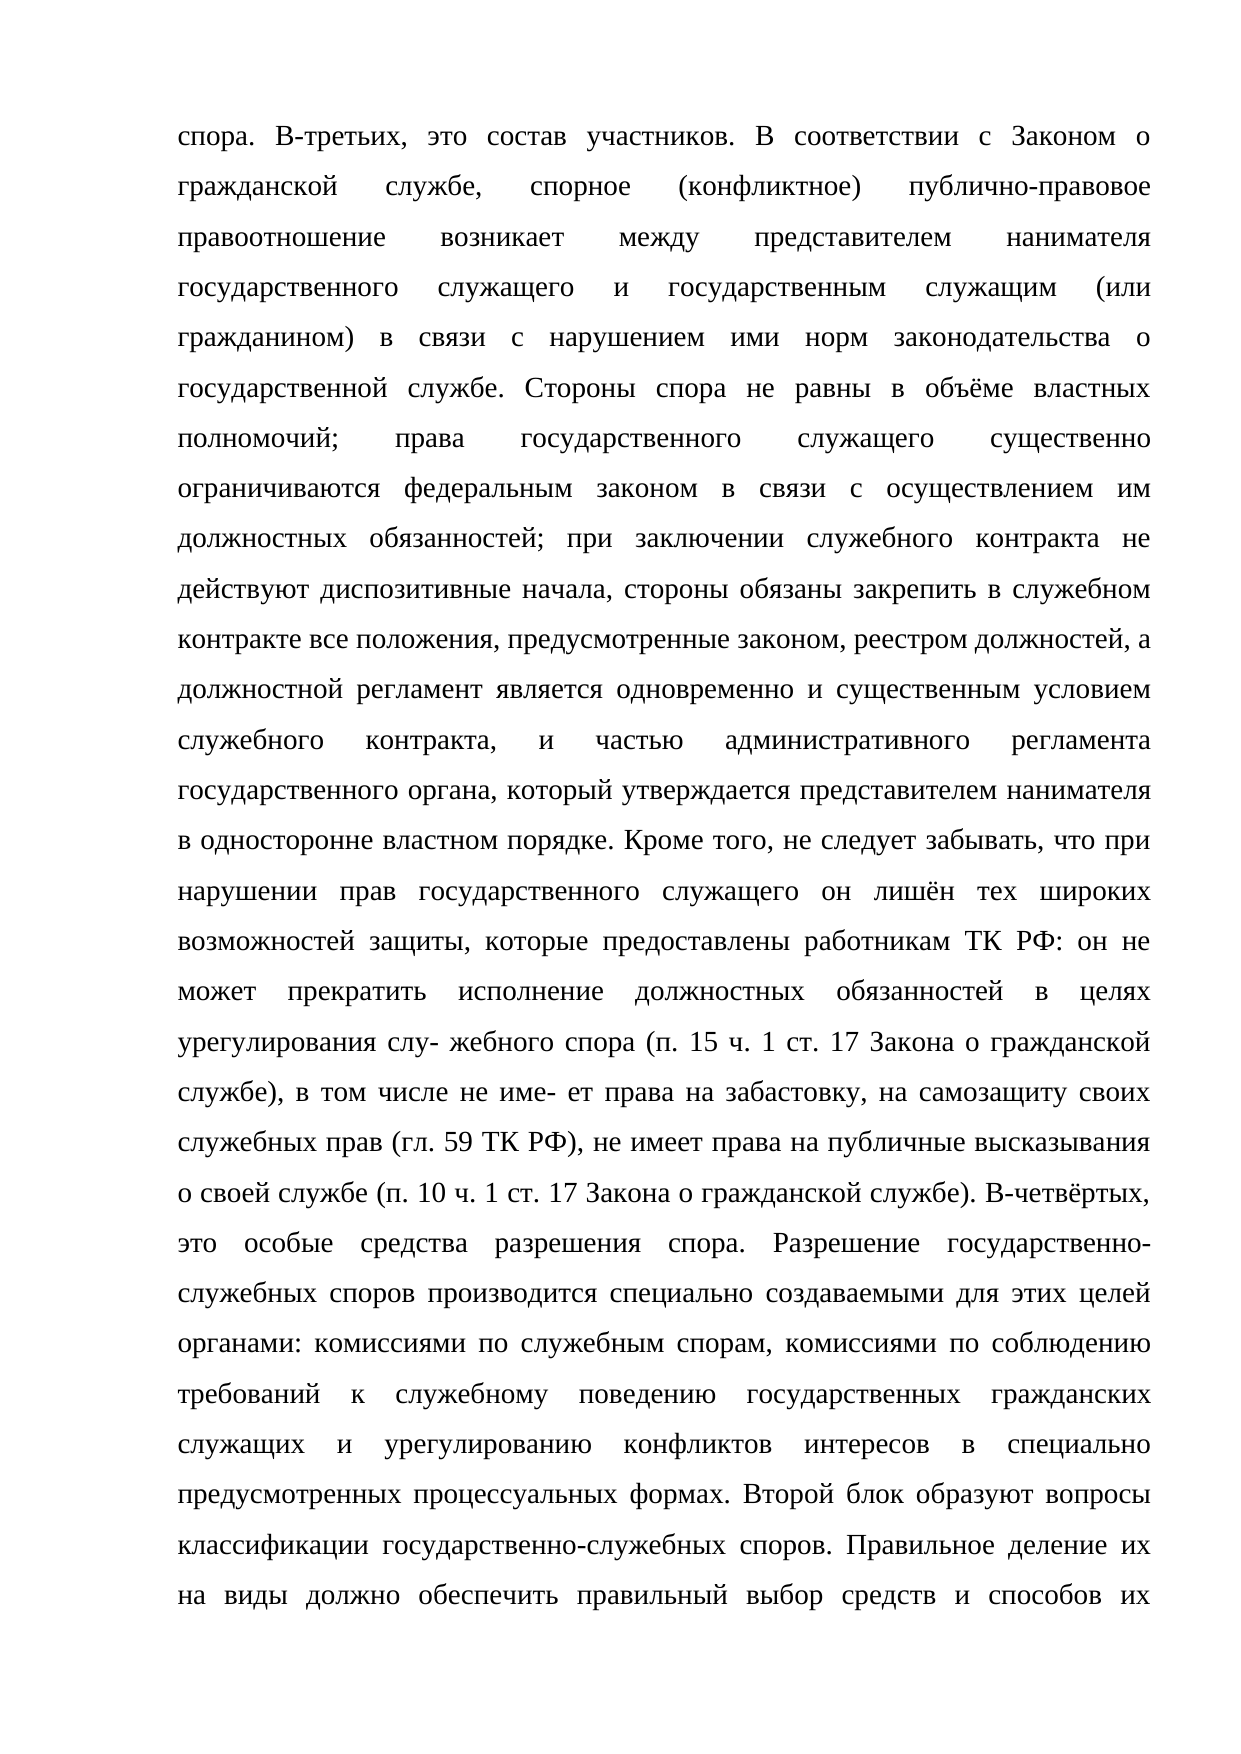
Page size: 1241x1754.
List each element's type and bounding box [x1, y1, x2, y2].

text [177, 118, 1152, 1611]
